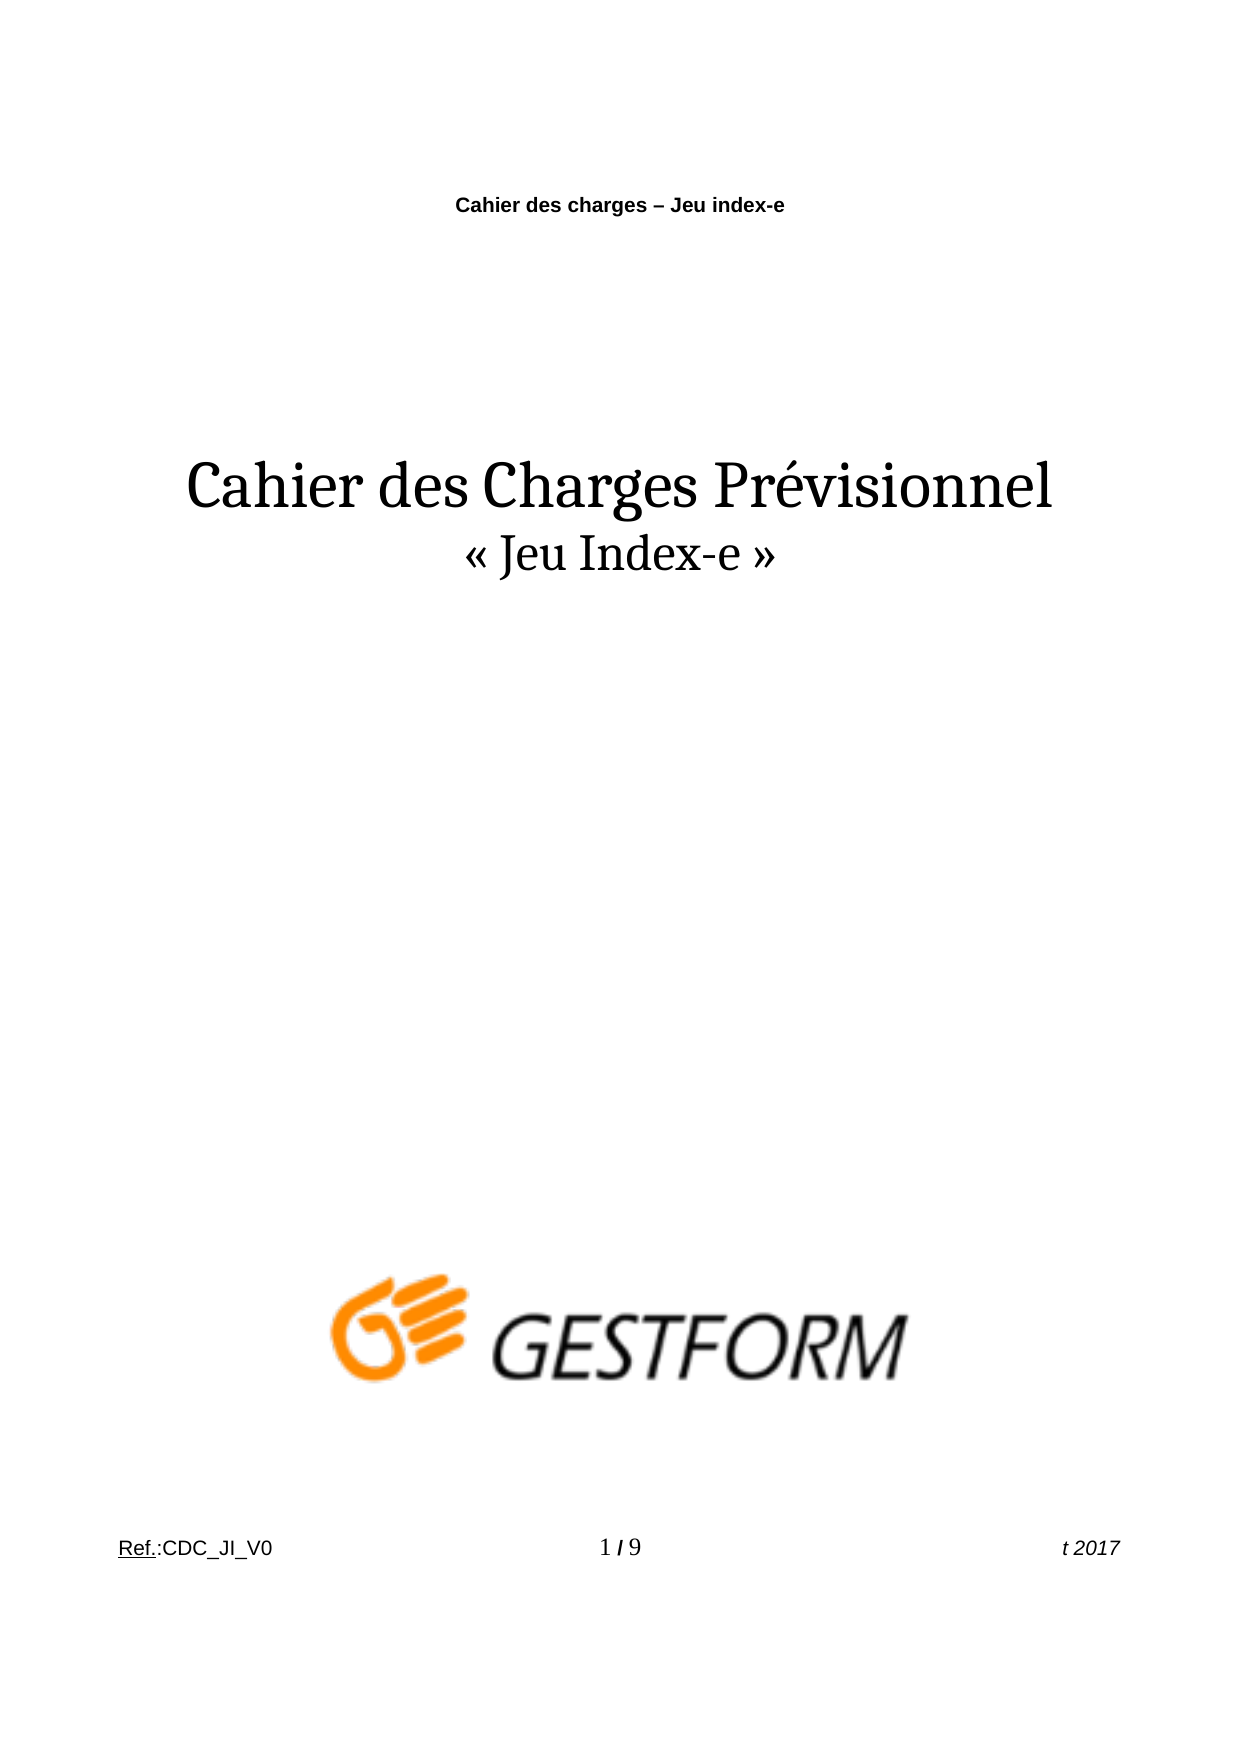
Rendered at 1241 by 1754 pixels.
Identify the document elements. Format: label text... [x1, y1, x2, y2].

picture [326, 1273, 914, 1397]
text « Jeu Index-e » [118, 524, 1122, 584]
text Cahier des Charges Prévisionnel [118, 447, 1122, 524]
